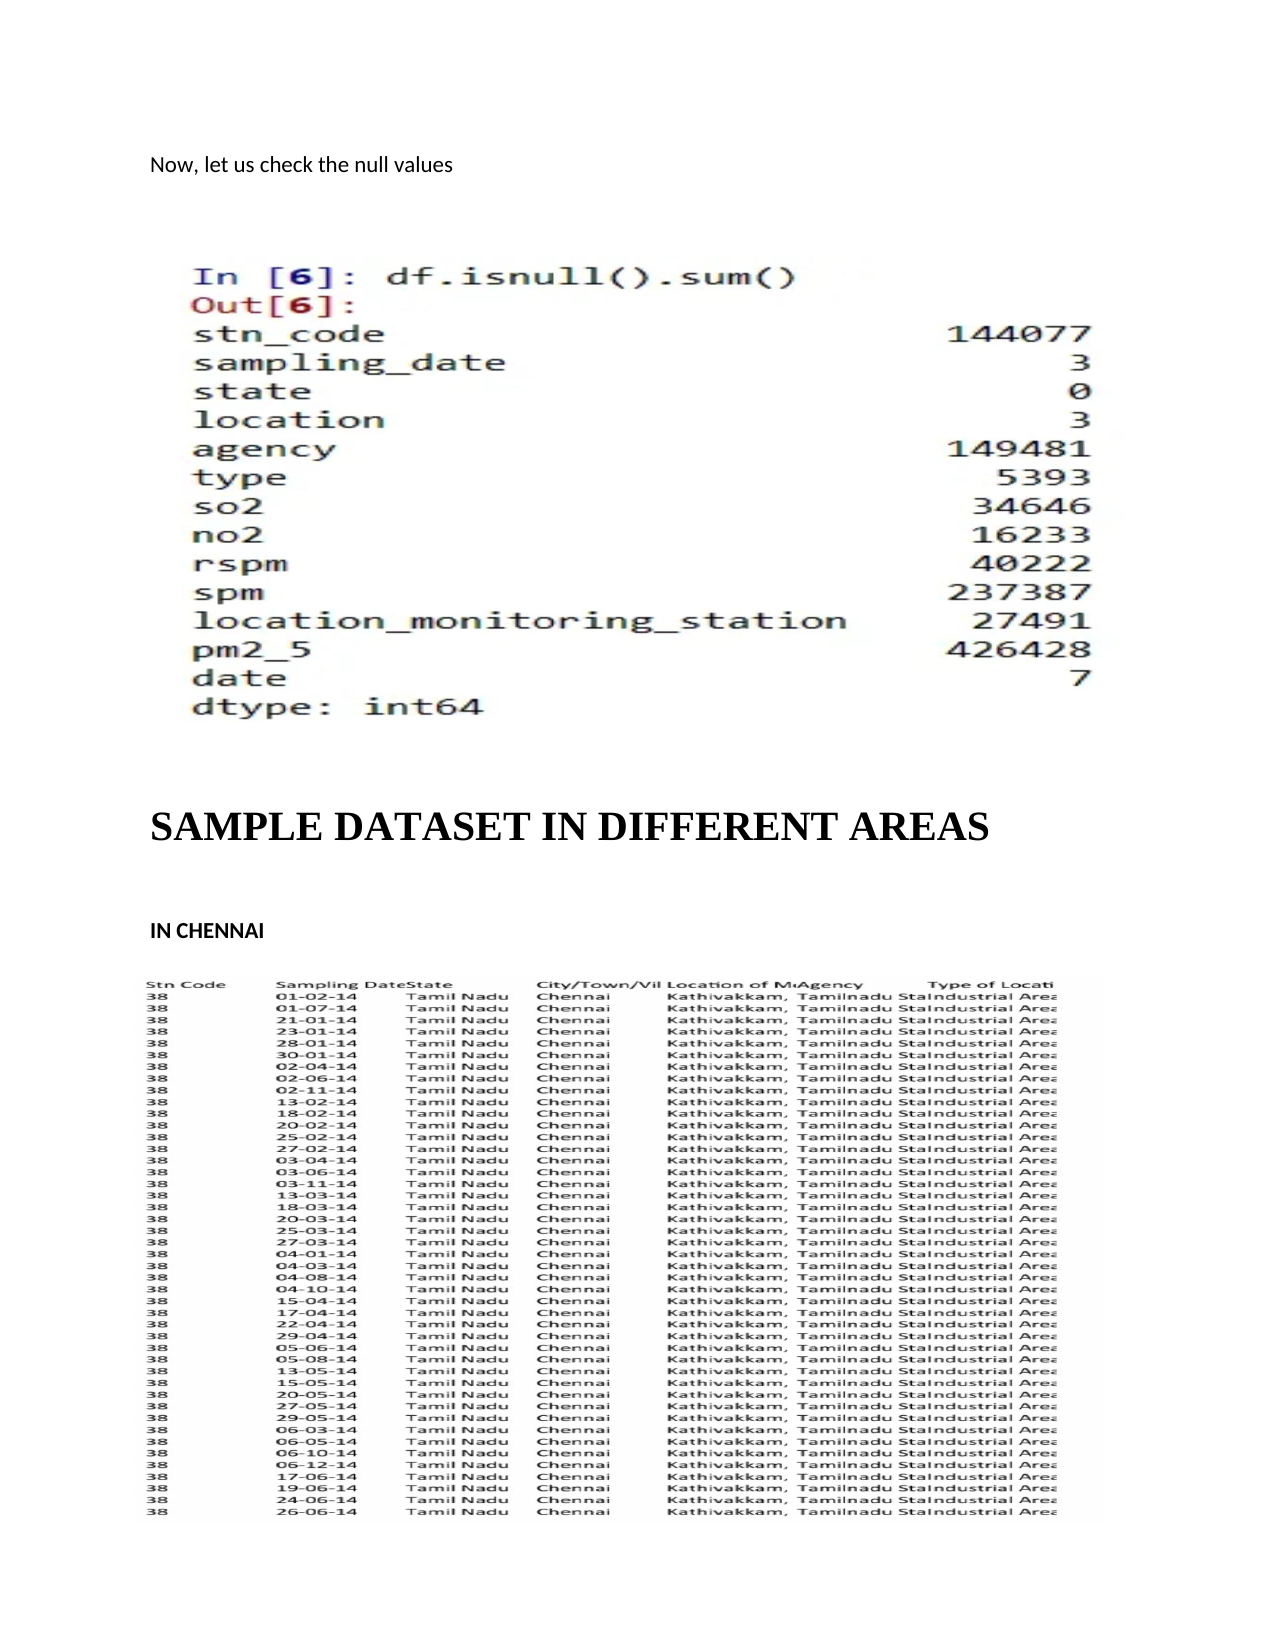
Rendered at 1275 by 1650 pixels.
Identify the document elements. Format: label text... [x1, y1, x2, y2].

picture [150, 248, 1125, 734]
picture [130, 972, 1106, 1522]
text Now, let us check the null values [150, 150, 1125, 178]
text IN CHENNAI [150, 916, 1125, 944]
text SAMPLE DATASET IN DIFFERENT AREAS [150, 801, 1125, 849]
